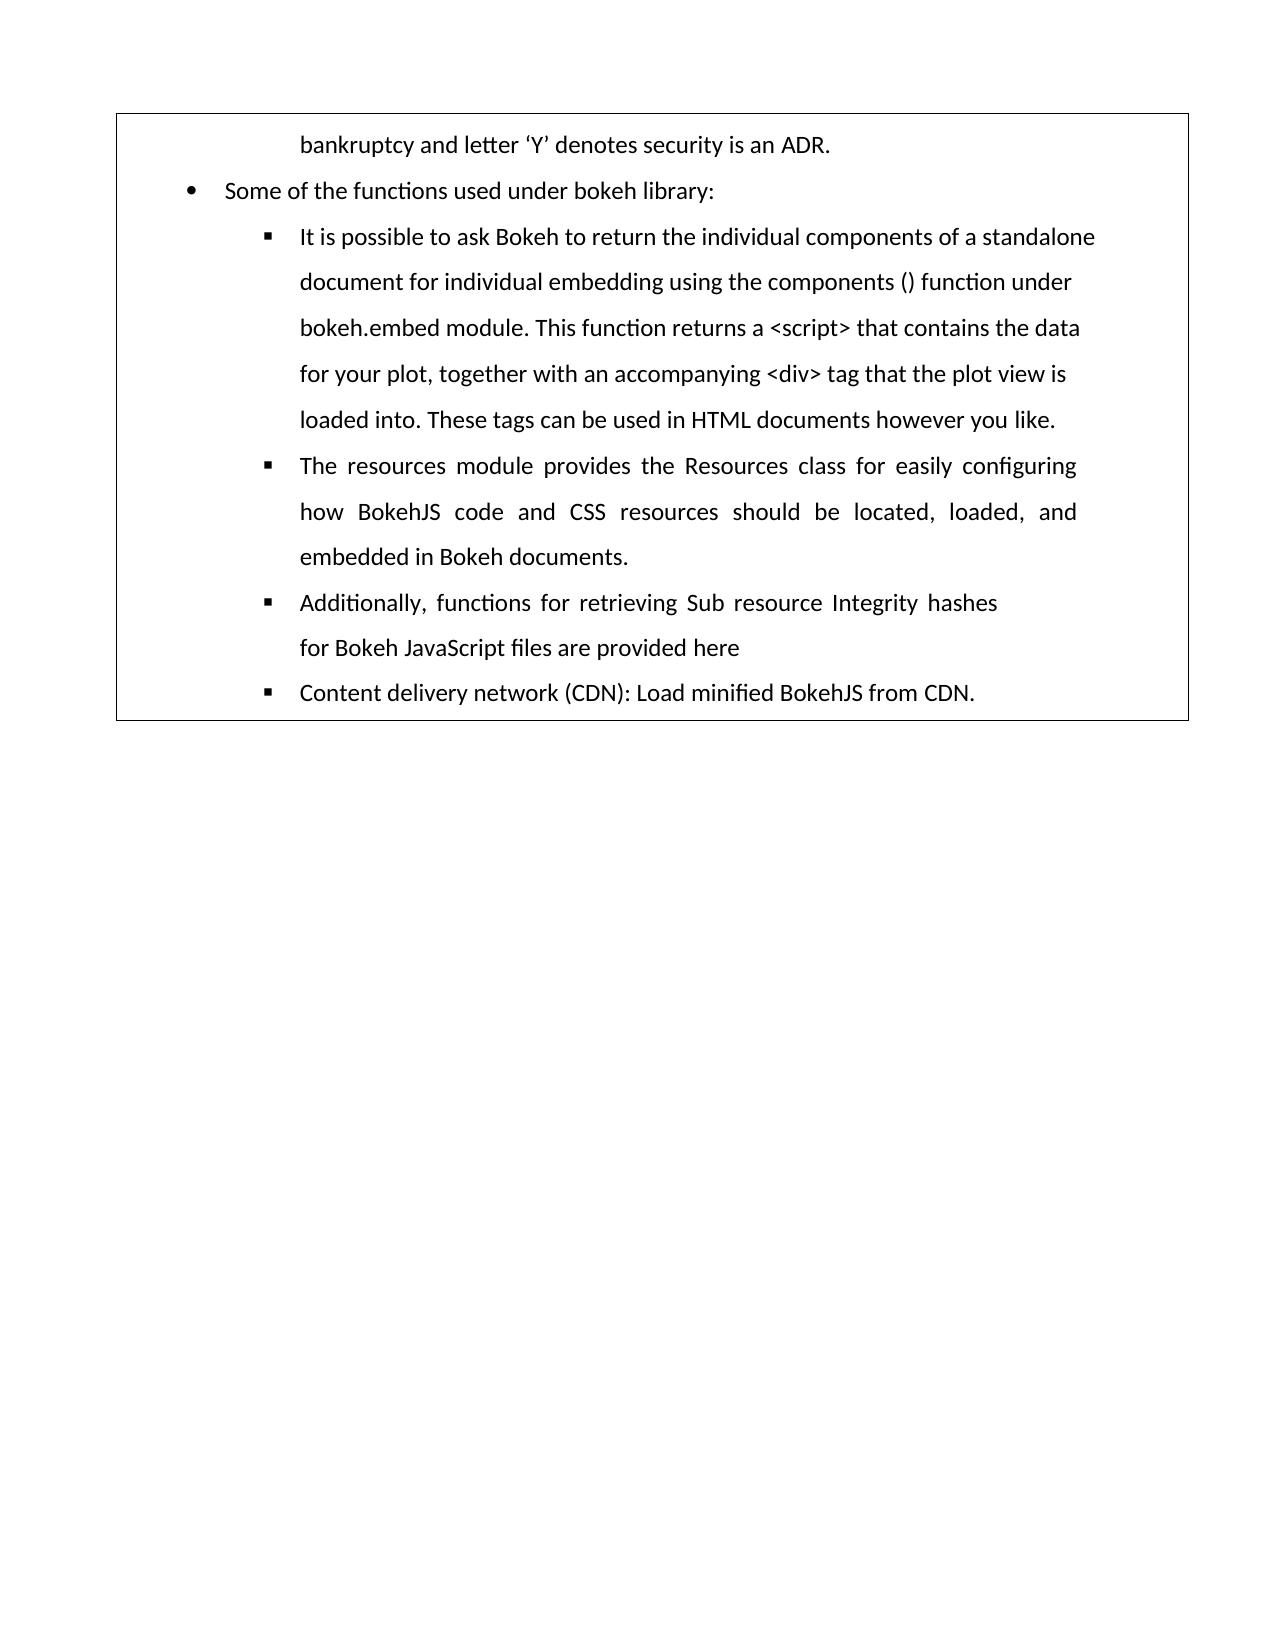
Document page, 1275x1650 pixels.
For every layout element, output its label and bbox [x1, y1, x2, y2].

table_cell [117, 114, 1188, 720]
